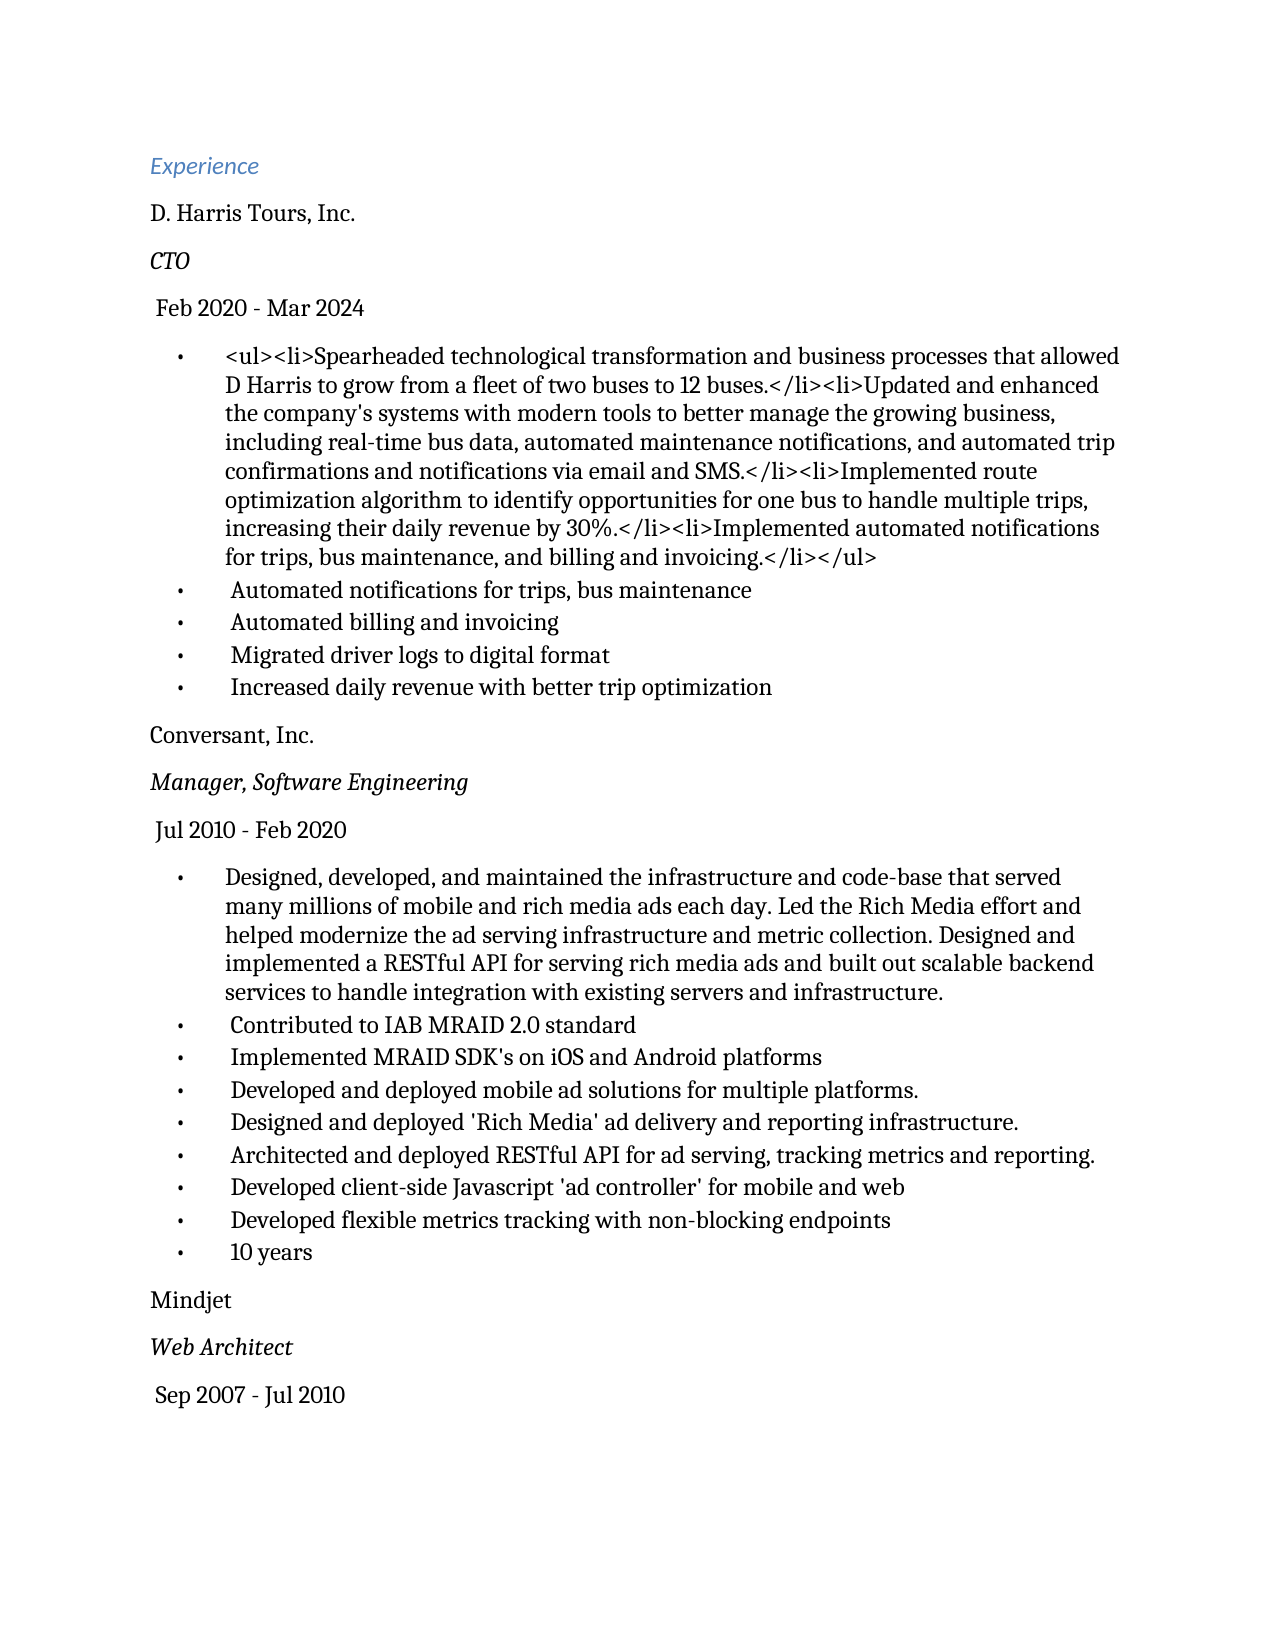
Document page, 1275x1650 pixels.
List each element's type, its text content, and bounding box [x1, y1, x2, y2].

list <ul><li>Spearheaded technological transformation and business processes that allowed D Harris to grow from a fleet of two buses to 12 buses.</li><li>Updated and enhanced the company's systems with modern tools to better manage the growing business, including real-time bus data, automated maintenance notifications, and automated trip confirmations and notifications via email and SMS.</li><li>Implemented route optimization algorithm to identify opportunities for one bus to handle multiple trips, increasing their daily revenue by 30%.</li><li>Implemented automated notifications for trips, bus maintenance, and billing and invoicing.</li></ul> [175, 342, 1125, 572]
list Designed and deployed 'Rich Media' ad delivery and reporting infrastructure. [175, 1108, 1125, 1137]
text Jul 2010 - Feb 2020 [150, 816, 1125, 844]
text CTO [150, 247, 1125, 276]
text Conversant, Inc. [150, 721, 1125, 749]
list Implemented MRAID SDK's on iOS and Android platforms [175, 1043, 1125, 1072]
list Automated billing and invoicing [175, 608, 1125, 637]
text Mindjet [150, 1286, 1125, 1314]
list Designed, developed, and maintained the infrastructure and code-base that served many millions of mobile and rich media ads each day. Led the Rich Media effort and helped modernize the ad serving infrastructure and metric collection. Designed and implemented a RESTful API for serving rich media ads and built out scalable backend services to handle integration with existing servers and infrastructure. [175, 863, 1125, 1007]
text Web Architect [150, 1333, 1125, 1362]
text Sep 2007 - Jul 2010 [150, 1381, 1125, 1409]
list Developed and deployed mobile ad solutions for multiple platforms. [175, 1076, 1125, 1104]
list Developed flexible metrics tracking with non-blocking endpoints [175, 1206, 1125, 1234]
list Automated notifications for trips, bus maintenance [175, 576, 1125, 604]
text Manager, Software Engineering [150, 768, 1125, 797]
list Developed client-side Javascript 'ad controller' for mobile and web [175, 1173, 1125, 1202]
list Contributed to IAB MRAID 2.0 standard [175, 1011, 1125, 1039]
text Feb 2020 - Mar 2024 [150, 294, 1125, 323]
text D. Harris Tours, Inc. [150, 199, 1125, 228]
subtitle Experience [150, 150, 1125, 181]
list Architected and deployed RESTful API for ad serving, tracking metrics and reporting. [175, 1141, 1125, 1169]
list 10 years [175, 1238, 1125, 1267]
list Migrated driver logs to digital format [175, 641, 1125, 669]
list Increased daily revenue with better trip optimization [175, 673, 1125, 702]
